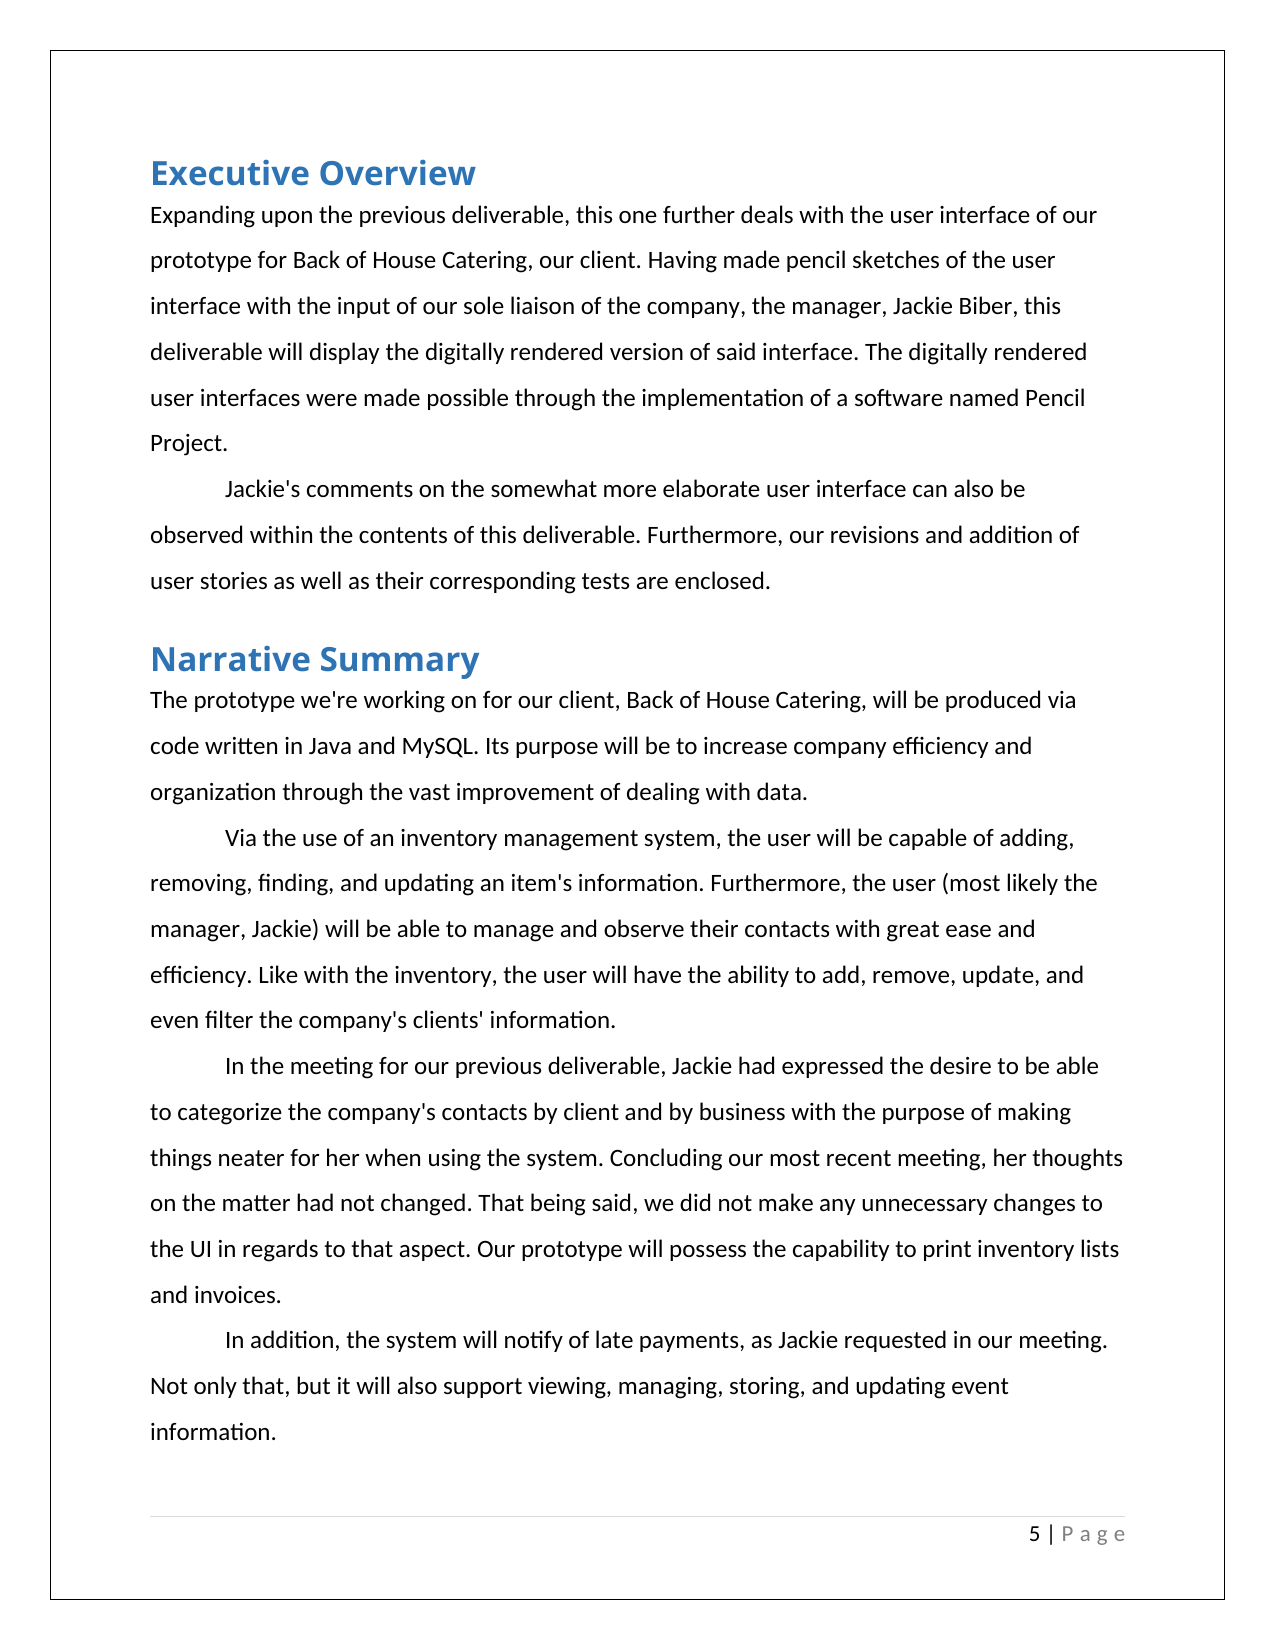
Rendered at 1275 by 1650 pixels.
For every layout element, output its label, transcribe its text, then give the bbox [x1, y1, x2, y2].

subtitle Executive Overview [150, 150, 1125, 195]
subtitle Narrative Summary [150, 636, 1125, 681]
text Expanding upon the previous deliverable, this one further deals with the user interface of our prototype for Back of House Catering, our client. Having made pencil sketches of the user interface with the input of our sole liaison of the company, the manager, Jackie Biber, this deliverable will display the digitally rendered version of said interface. The digitally rendered user interfaces were made possible through the implementation of a software named Pencil Project. [150, 199, 1125, 458]
text In the meeting for our previous deliverable, Jackie had expressed the desire to be able to categorize the company's contacts by client and by business with the purpose of making things neater for her when using the system. Concluding our most recent meeting, her thoughts on the matter had not changed. That being said, we did not make any unnecessary changes to the UI in regards to that aspect. Our prototype will possess the capability to print inventory lists and invoices. [150, 1050, 1125, 1309]
text Via the use of an inventory management system, the user will be capable of adding, removing, finding, and updating an item's information. Furthermore, the user (most likely the manager, Jackie) will be able to manage and observe their contacts with great ease and efficiency. Like with the inventory, the user will have the ability to add, remove, update, and even filter the company's clients' information. [150, 822, 1125, 1035]
text The prototype we're working on for our client, Back of House Catering, will be produced via code written in Java and MySQL. Its purpose will be to increase company efficiency and organization through the vast improvement of dealing with data. [150, 684, 1125, 806]
text In addition, the system will notify of late payments, as Jackie requested in our meeting. Not only that, but it will also support viewing, managing, storing, and updating event information. [150, 1325, 1125, 1447]
text Jackie's comments on the somewhat more elaborate user interface can also be observed within the contents of this deliverable. Furthermore, our revisions and addition of user stories as well as their corresponding tests are enclosed. [150, 473, 1125, 595]
